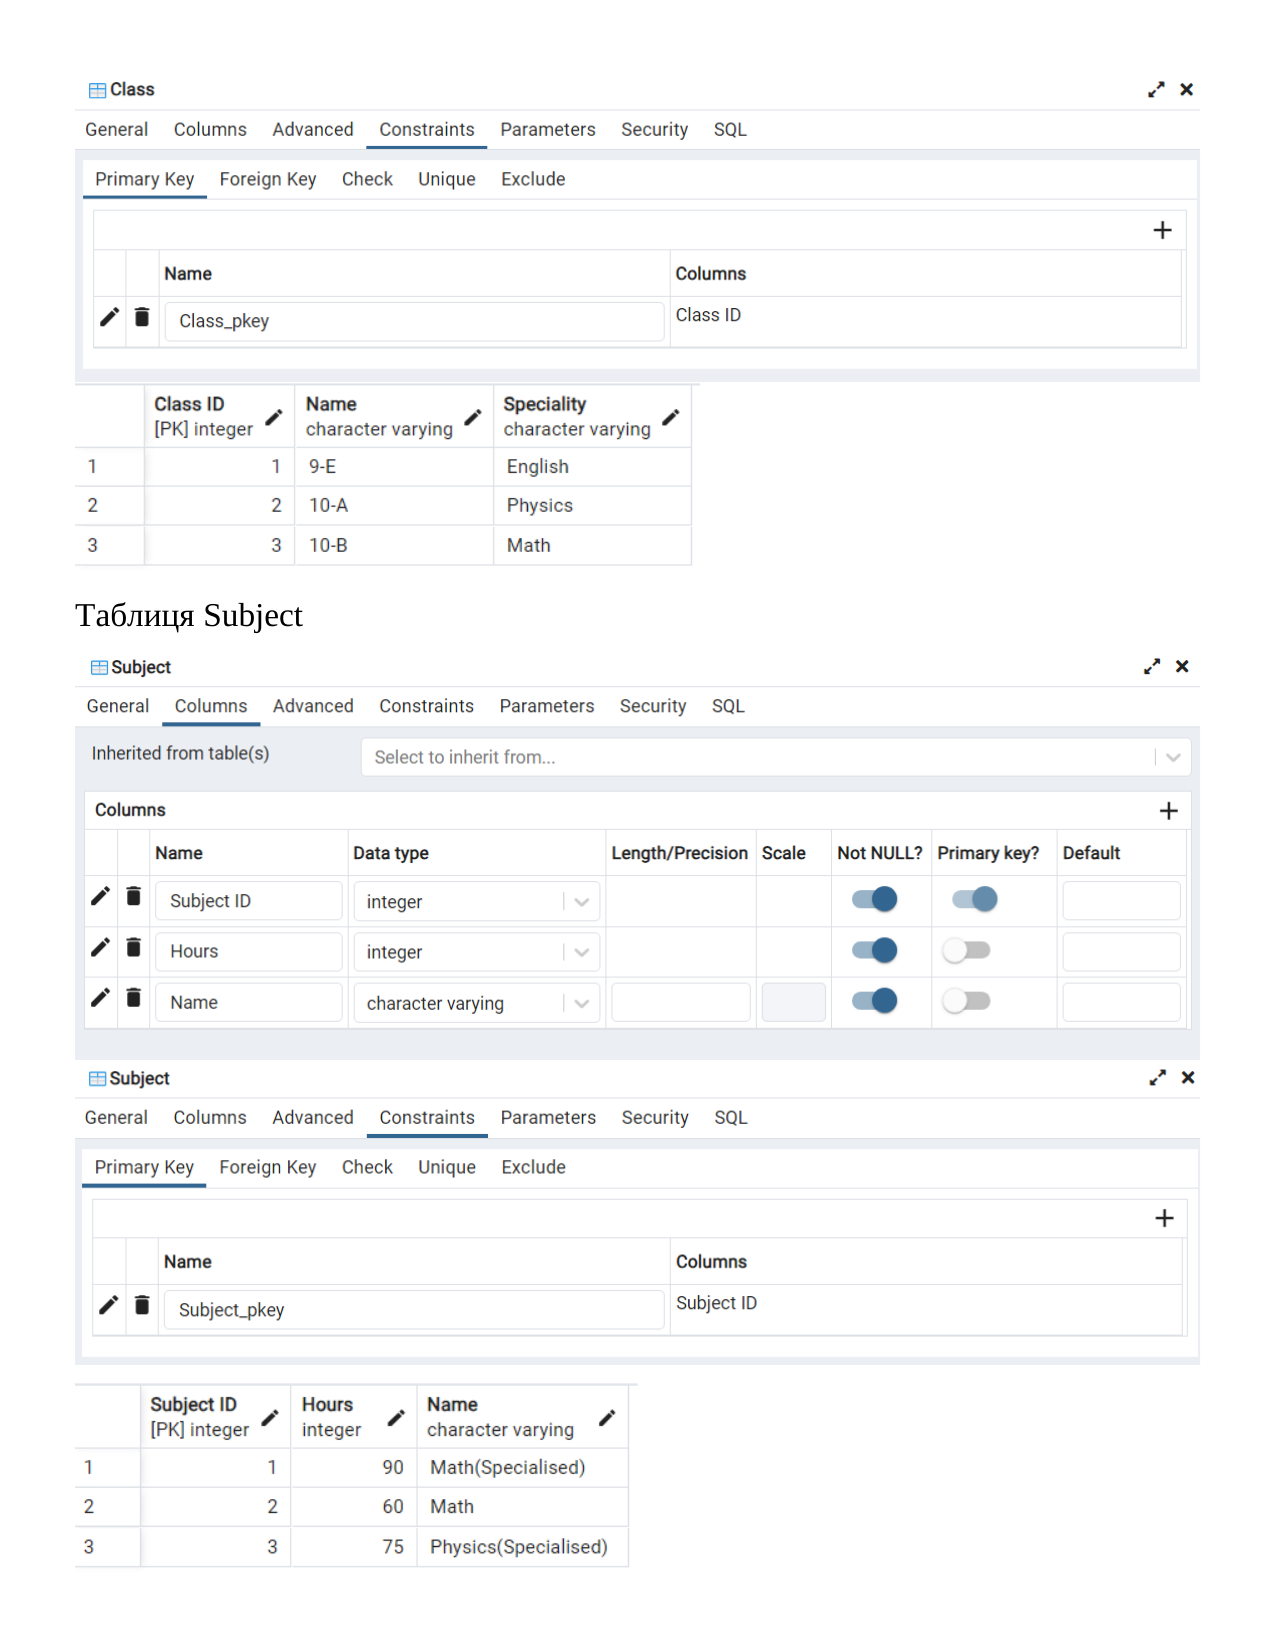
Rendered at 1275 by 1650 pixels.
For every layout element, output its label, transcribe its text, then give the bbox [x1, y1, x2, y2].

picture [75, 383, 700, 577]
picture [75, 1383, 638, 1575]
picture [75, 75, 1200, 382]
picture [75, 653, 1200, 1060]
picture [75, 1061, 1200, 1365]
text Таблиця Subject [75, 596, 1200, 634]
